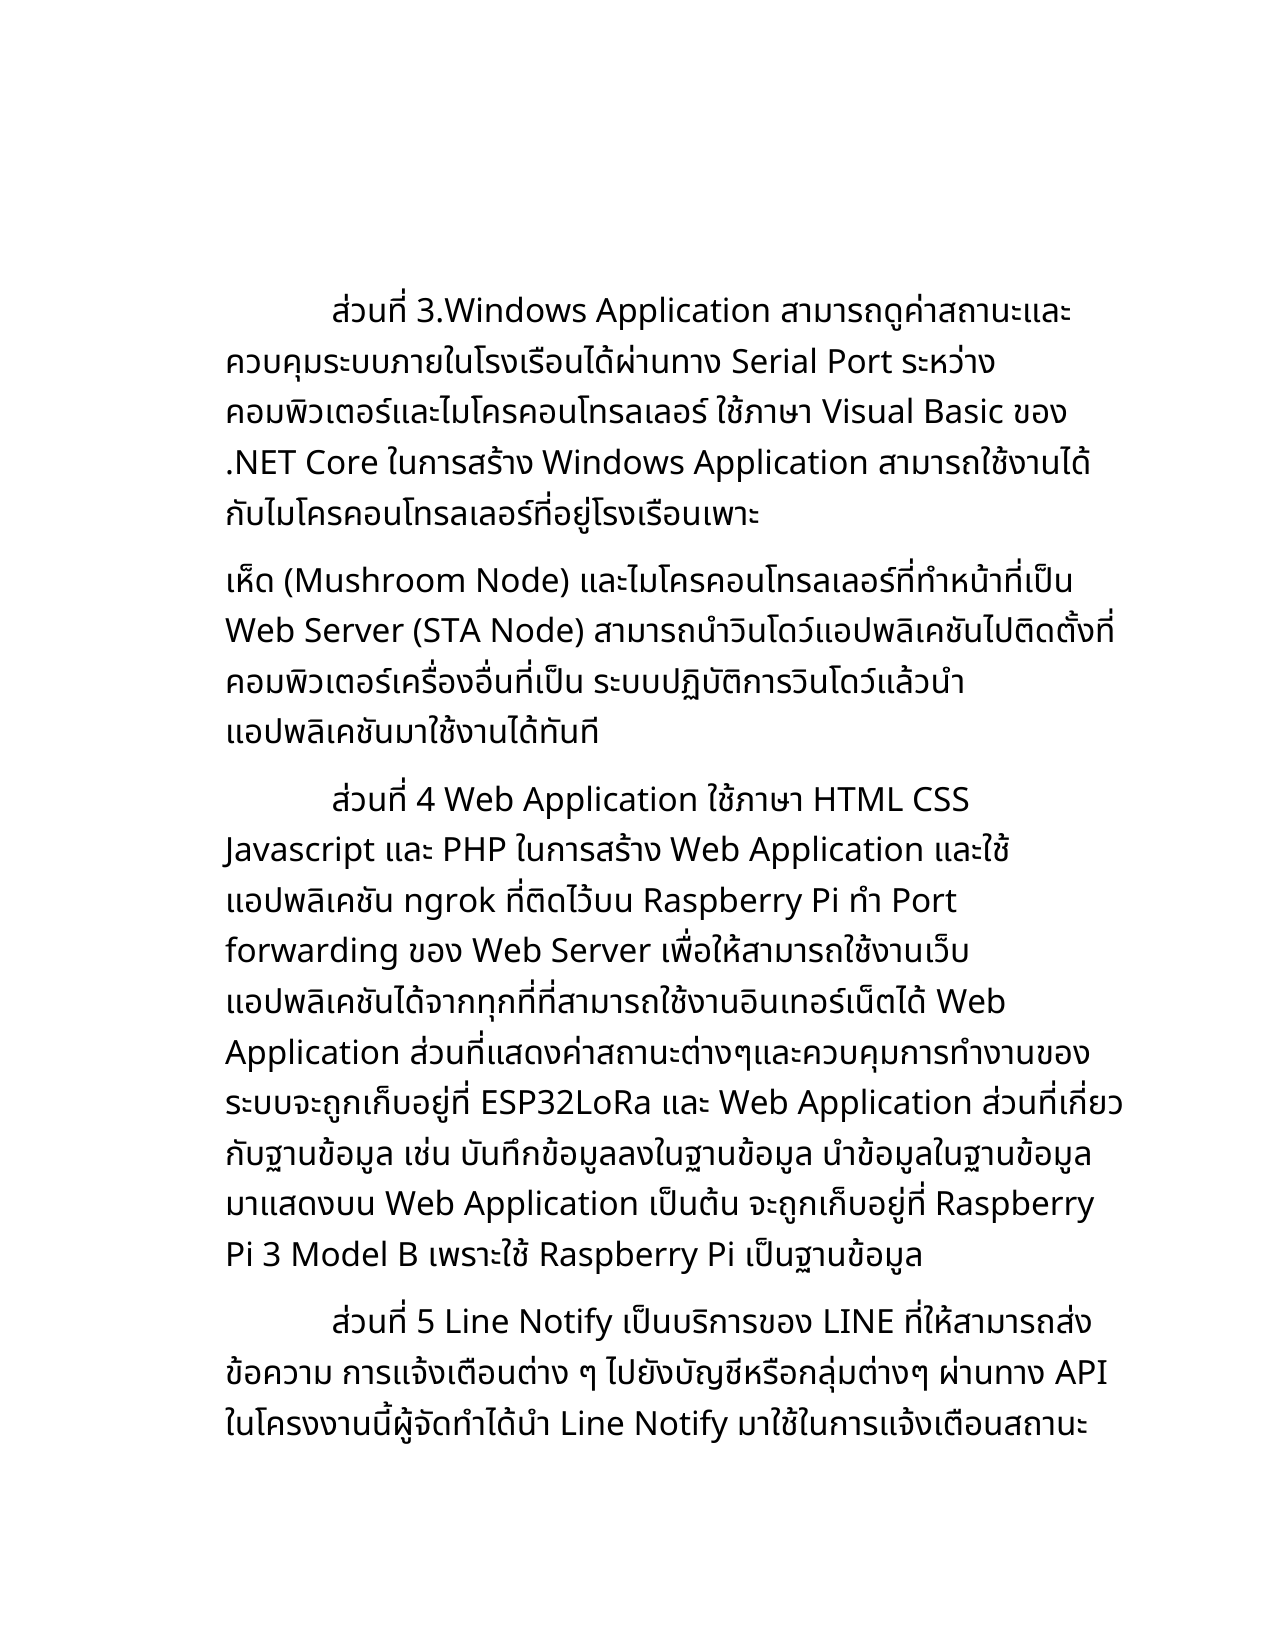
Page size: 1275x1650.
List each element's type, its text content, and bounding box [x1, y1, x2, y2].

text ส่วนที่ 3.Windows Application สามารถดูค่าสถานะและควบคุมระบบภายในโรงเรือนได้ผ่านทาง Serial Port ระหว่างคอมพิวเตอร์และไมโครคอนโทรลเลอร์ ใช้ภาษา Visual Basic ของ .NET Core ในการสร้าง Windows Application สามารถใช้งานได้กับไมโครคอนโทรลเลอร์ที่อยู่โรงเรือนเพาะ [225, 287, 1125, 540]
text ส่วนที่ 4 Web Application ใช้ภาษา HTML CSS Javascript และ PHP ในการสร้าง Web Application และใช้แอปพลิเคชัน ngrok ที่ติดไว้บน Raspberry Pi ทำ Port forwarding ของ Web Server เพื่อให้สามารถใช้งานเว็บแอปพลิเคชันได้จากทุกที่ที่สามารถใช้งานอินเทอร์เน็ตได้ Web Application ส่วนที่แสดงค่าสถานะต่างๆและควบคุมการทำงานของระบบจะถูกเก็บอยู่ที่ ESP32LoRa และ Web Application ส่วนที่เกี่ยวกับฐานข้อมูล เช่น บันทึกข้อมูลลงในฐานข้อมูล นำข้อมูลในฐานข้อมูลมาแสดงบน Web Application เป็นต้น จะถูกเก็บอยู่ที่ Raspberry Pi 3 Model B เพราะใช้ Raspberry Pi เป็นฐานข้อมูล [225, 775, 1125, 1281]
text เห็ด (Mushroom Node) และไมโครคอนโทรลเลอร์ที่ทำหน้าที่เป็น Web Server (STA Node) สามารถนำวินโดว์แอปพลิเคชันไปติดตั้งที่คอมพิวเตอร์เครื่องอื่นที่เป็น ระบบปฏิบัติการวินโดว์แล้วนำแอปพลิเคชันมาใช้งานได้ทันที [225, 557, 1125, 759]
